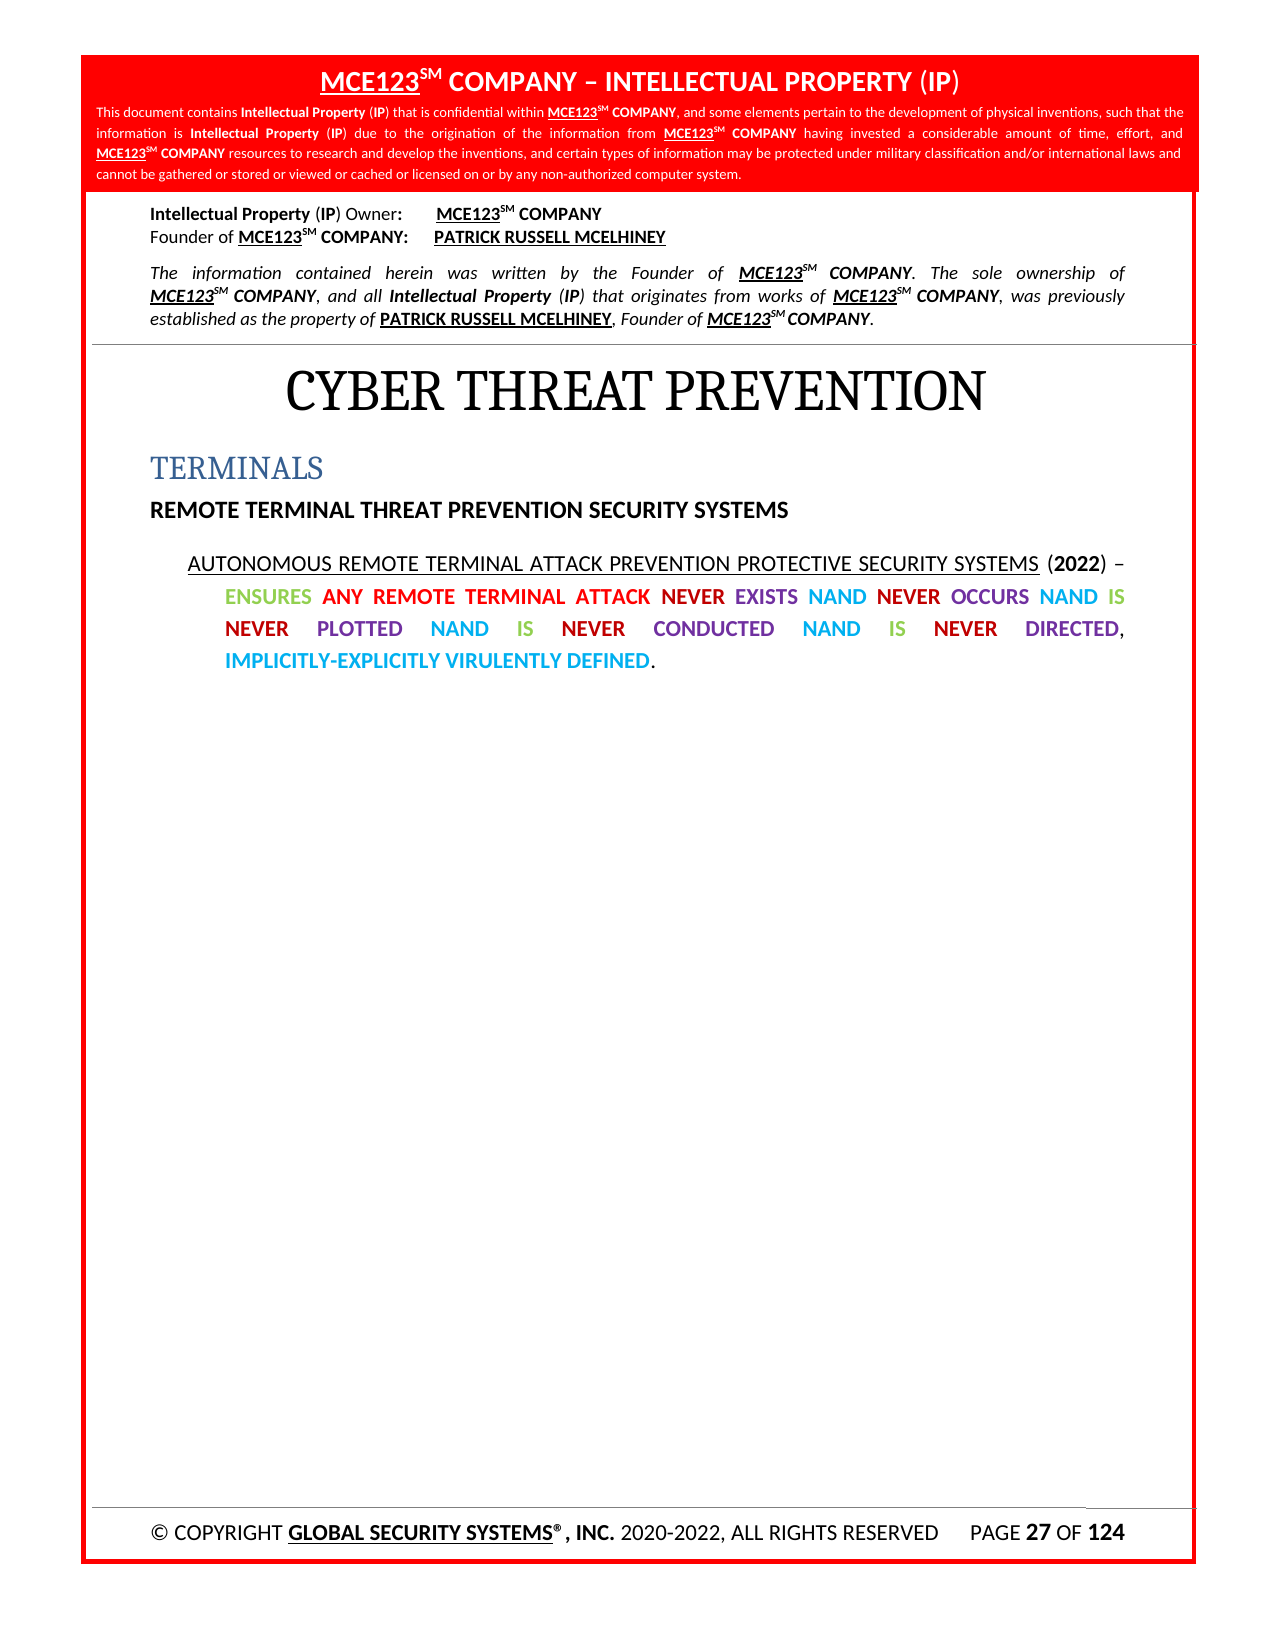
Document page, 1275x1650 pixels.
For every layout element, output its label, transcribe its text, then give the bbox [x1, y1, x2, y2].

text AUTONOMOUS REMOTE TERMINAL ATTACK PREVENTION PROTECTIVE SECURITY SYSTEMS (2022) – ENSURES ANY REMOTE TERMINAL ATTACK NEVER EXISTS NAND NEVER OCCURS NAND IS NEVER PLOTTED NAND IS NEVER CONDUCTED NAND IS NEVER DIRECTED, IMPLICITLY-EXPLICITLY VIRULENTLY DEFINED. [187, 549, 1125, 674]
title CYBER THREAT PREVENTION [150, 358, 1125, 425]
text REMOTE TERMINAL THREAT PREVENTION SECURITY SYSTEMS [150, 494, 1125, 524]
subtitle TERMINALS [150, 450, 1125, 488]
